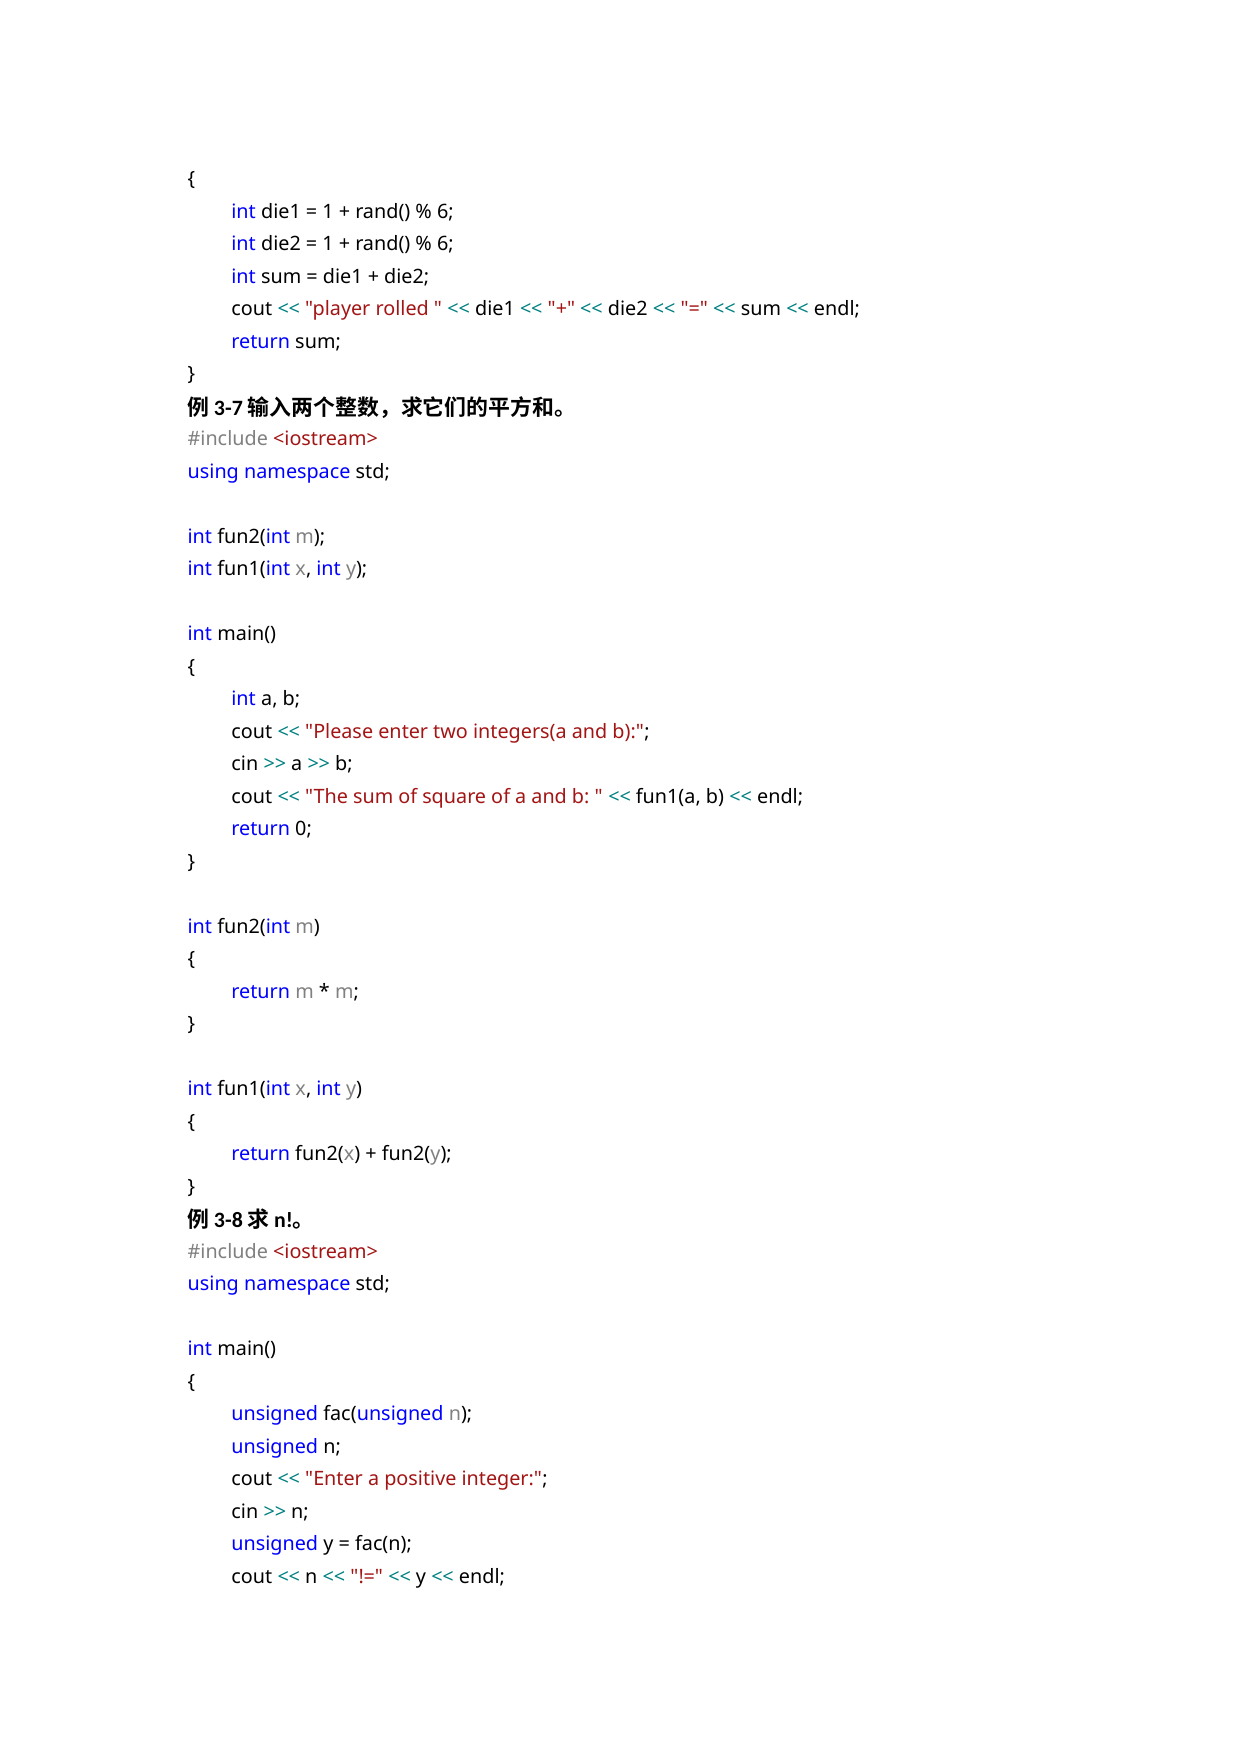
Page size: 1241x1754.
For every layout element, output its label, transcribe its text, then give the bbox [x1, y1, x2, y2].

text #include <iostream> [187, 1234, 1053, 1267]
text return m * m; [187, 974, 1053, 1007]
text unsigned y = fac(n); [187, 1527, 1053, 1559]
text int die1 = 1 + rand() % 6; [187, 194, 1053, 227]
text return sum; [187, 324, 1053, 357]
text using namespace std; [187, 1267, 1053, 1299]
text #include <iostream> [187, 422, 1053, 454]
text int main() [187, 1332, 1053, 1364]
text 例3-8 求n!。 [187, 1202, 1053, 1234]
text cout << "The sum of square of a and b: " << fun1(a, b) << endl; [187, 779, 1053, 812]
text using namespace std; [187, 454, 1053, 487]
text { [187, 649, 1053, 682]
text int fun1(int x, int y) [187, 1072, 1053, 1104]
text 例3-7 输入两个整数，求它们的平方和。 [187, 389, 1053, 422]
text int fun2(int m) [187, 909, 1053, 942]
text cout << "player rolled " << die1 << "+" << die2 << "=" << sum << endl; [187, 292, 1053, 324]
text int fun2(int m); [187, 519, 1053, 552]
text int main() [187, 617, 1053, 649]
text { [187, 1364, 1053, 1397]
text return fun2(x) + fun2(y); [187, 1137, 1053, 1169]
text cin >> a >> b; [187, 747, 1053, 779]
text cout << n << "!=" << y << endl; [187, 1559, 1053, 1592]
text } [187, 844, 1053, 877]
text } [187, 1007, 1053, 1039]
text } [187, 1169, 1053, 1202]
text int fun1(int x, int y); [187, 552, 1053, 584]
text return 0; [187, 812, 1053, 844]
text { [187, 1104, 1053, 1137]
text unsigned fac(unsigned n); [187, 1397, 1053, 1429]
text cout << "Enter a positive integer:"; [187, 1462, 1053, 1494]
text cout << "Please enter two integers(a and b):"; [187, 714, 1053, 747]
text int sum = die1 + die2; [187, 259, 1053, 292]
text } [187, 357, 1053, 389]
text { [187, 942, 1053, 974]
text cin >> n; [187, 1494, 1053, 1527]
text { [187, 162, 1053, 194]
text int a, b; [187, 682, 1053, 714]
text unsigned n; [187, 1429, 1053, 1462]
text int die2 = 1 + rand() % 6; [187, 227, 1053, 259]
